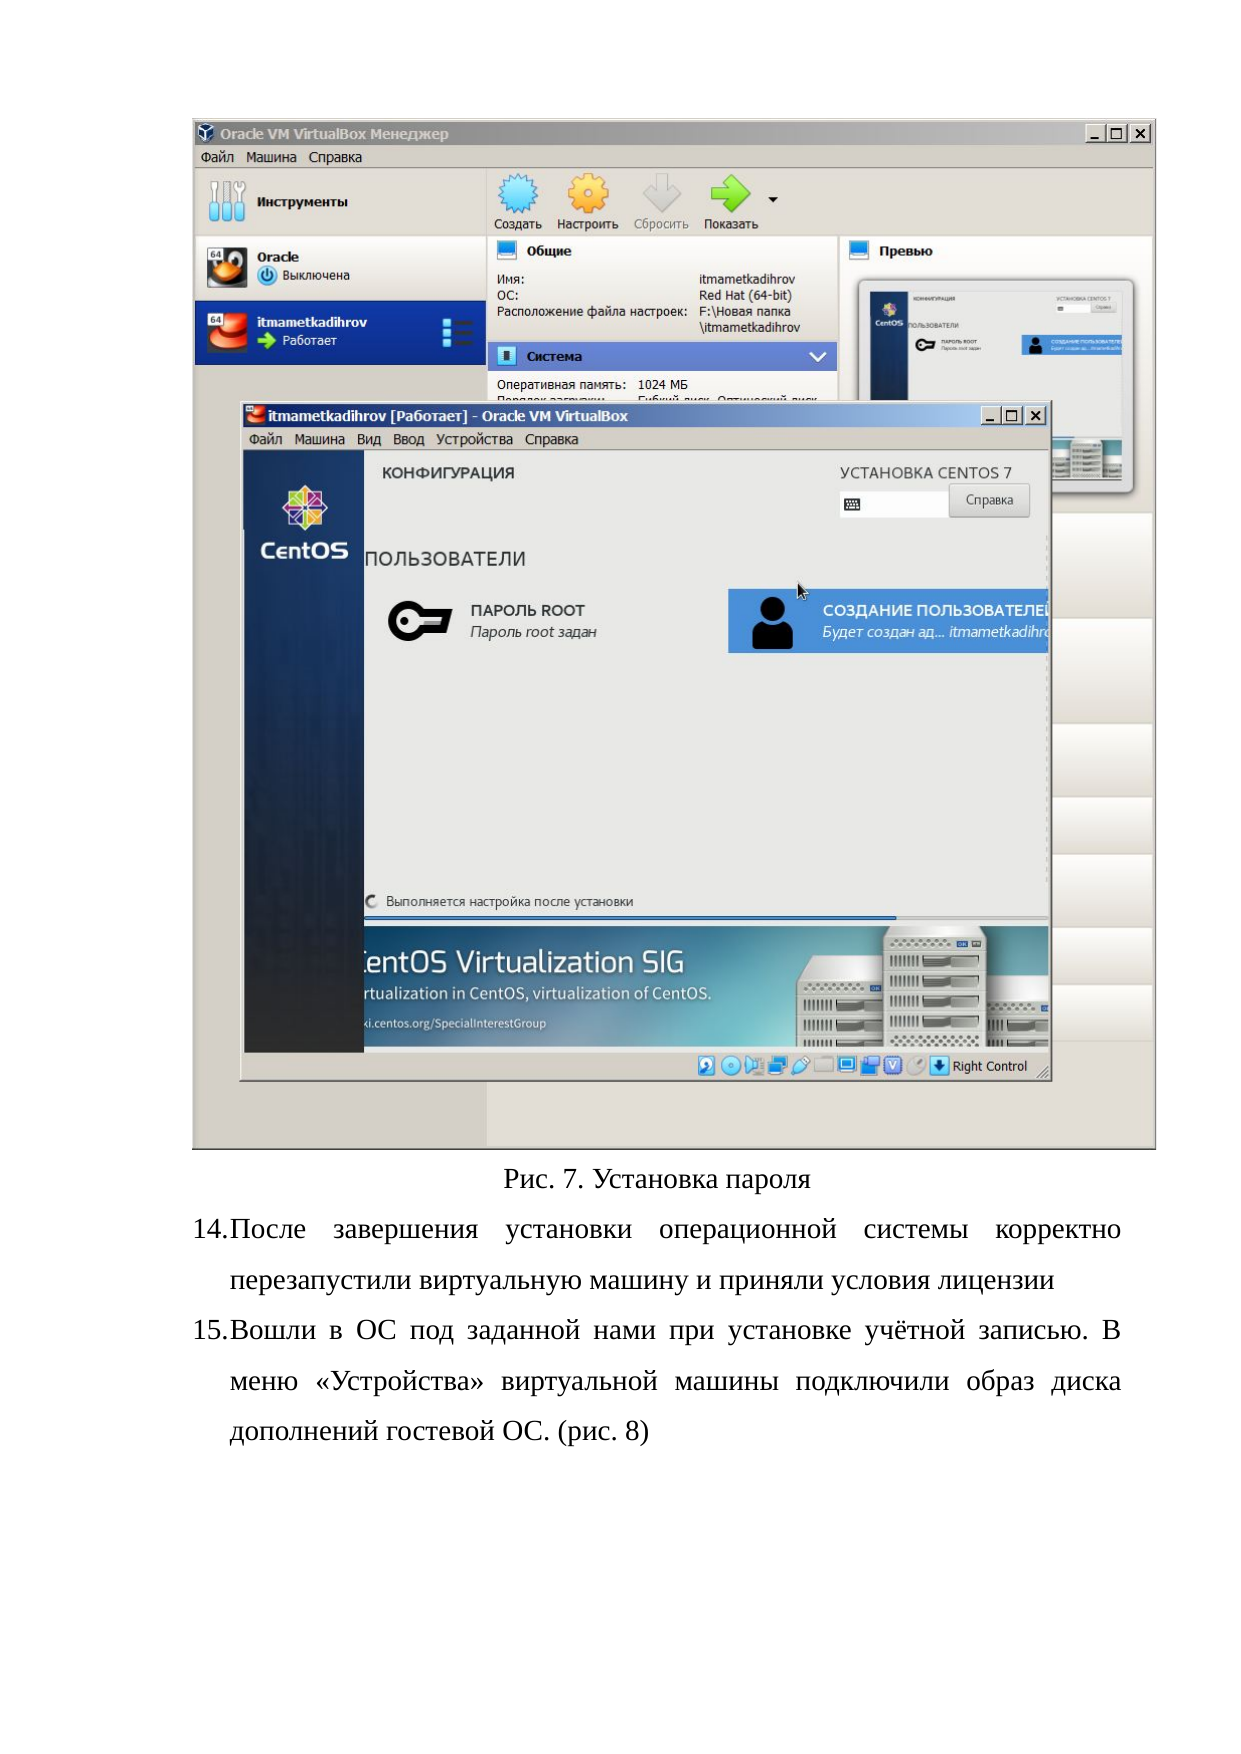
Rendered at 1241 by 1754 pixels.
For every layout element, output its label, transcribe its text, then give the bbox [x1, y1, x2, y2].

text Рис. 7. Установка пароля [118, 1161, 1122, 1195]
list После завершения установки операционной системы корректно перезапустили виртуальную машину и приняли условия лицензии [192, 1212, 1122, 1296]
list Вошли в ОС под заданной нами при установке учётной записью. В меню «Устройства» виртуальной машины подключили образ диска дополнений гостевой ОС. (рис. 8) [192, 1312, 1122, 1446]
picture [192, 118, 1157, 1150]
